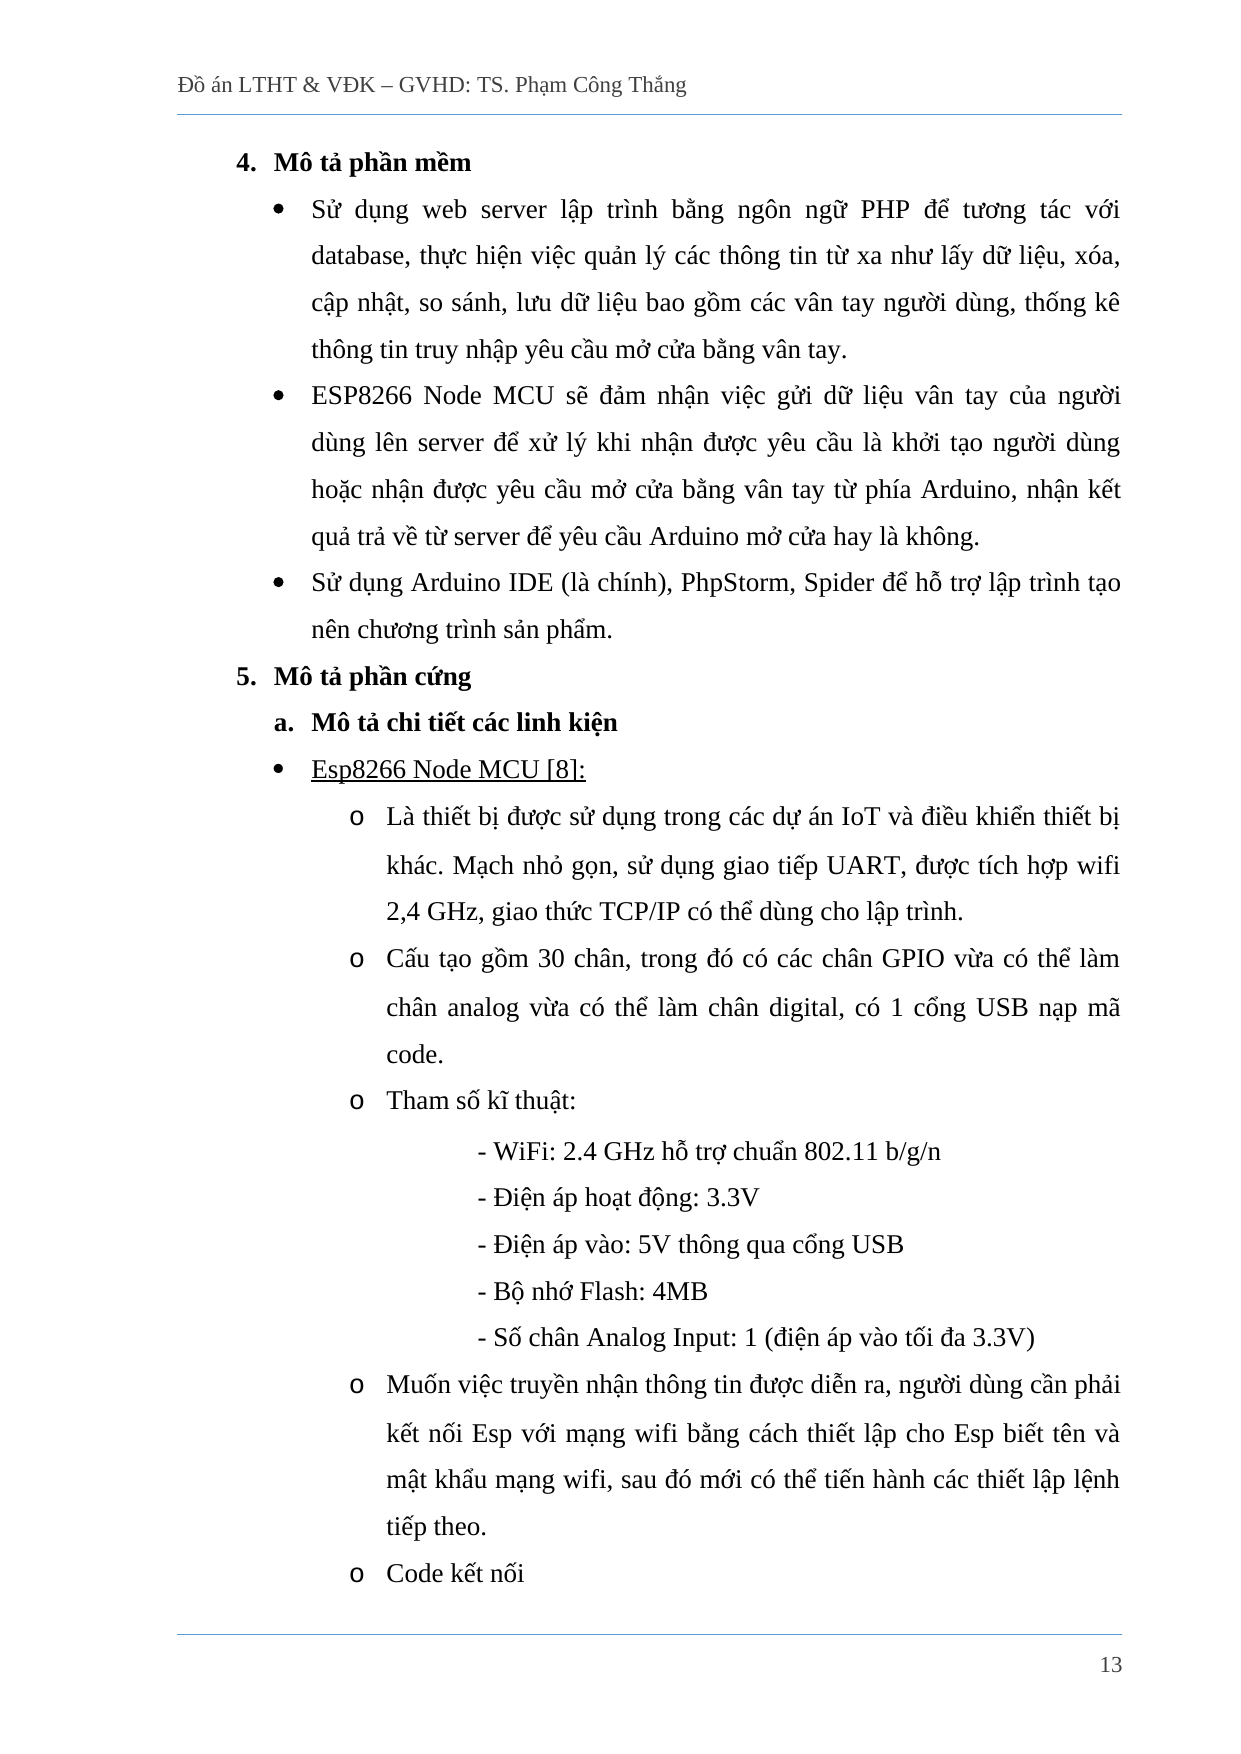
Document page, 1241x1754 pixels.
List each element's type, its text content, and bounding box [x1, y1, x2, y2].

list Esp8266 Node MCU [8]: [274, 753, 1122, 784]
list Mô tả chi tiết các linh kiện [274, 706, 1122, 737]
list Mô tả phần mềm [236, 146, 1122, 177]
list - WiFi: 2.4 GHz hỗ trợ chuẩn 802.11 b/g/n [477, 1134, 1122, 1166]
list Code kết nối [349, 1557, 1122, 1590]
list Mô tả phần cứng [236, 660, 1122, 691]
list Sử dụng web server lập trình bằng ngôn ngữ PHP để tương tác với database, thực hiện việc quản lý các thông tin từ xa như lấy dữ liệu, xóa, cập nhật, so sánh, lưu dữ liệu bao gồm các vân tay người dùng, thống kê thông tin truy nhập yêu cầu mở cửa bằng vân tay. [274, 193, 1122, 364]
list Tham số kĩ thuật: [349, 1084, 1122, 1118]
list ESP8266 Node MCU sẽ đảm nhận việc gửi dữ liệu vân tay của người dùng lên server để xử lý khi nhận được yêu cầu là khởi tạo người dùng hoặc nhận được yêu cầu mở cửa bằng vân tay từ phía Arduino, nhận kết quả trả về từ server để yêu cầu Arduino mở cửa hay là không. [274, 379, 1122, 551]
list Cấu tạo gồm 30 chân, trong đó có các chân GPIO vừa có thể làm chân analog vừa có thể làm chân digital, có 1 cổng USB nạp mã code. [349, 942, 1122, 1069]
list - Bộ nhớ Flash: 4MB [477, 1274, 1122, 1306]
list Sử dụng Arduino IDE (là chính), PhpStorm, Spider để hỗ trợ lập trình tạo nên chương trình sản phẩm. [274, 566, 1122, 644]
list Muốn việc truyền nhận thông tin được diễn ra, người dùng cần phải kết nối Esp với mạng wifi bằng cách thiết lập cho Esp biết tên và mật khẩu mạng wifi, sau đó mới có thể tiến hành các thiết lập lệnh tiếp theo. [349, 1368, 1122, 1541]
list - Điện áp vào: 5V thông qua cổng USB [477, 1228, 1122, 1259]
list - Điện áp hoạt động: 3.3V [477, 1181, 1122, 1212]
list - Số chân Analog Input: 1 (điện áp vào tối đa 3.3V) [477, 1321, 1122, 1352]
list Là thiết bị được sử dụng trong các dự án IoT và điều khiển thiết bị khác. Mạch nhỏ gọn, sử dụng giao tiếp UART, được tích hợp wifi 2,4 GHz, giao thức TCP/IP có thể dùng cho lập trình. [349, 800, 1122, 927]
